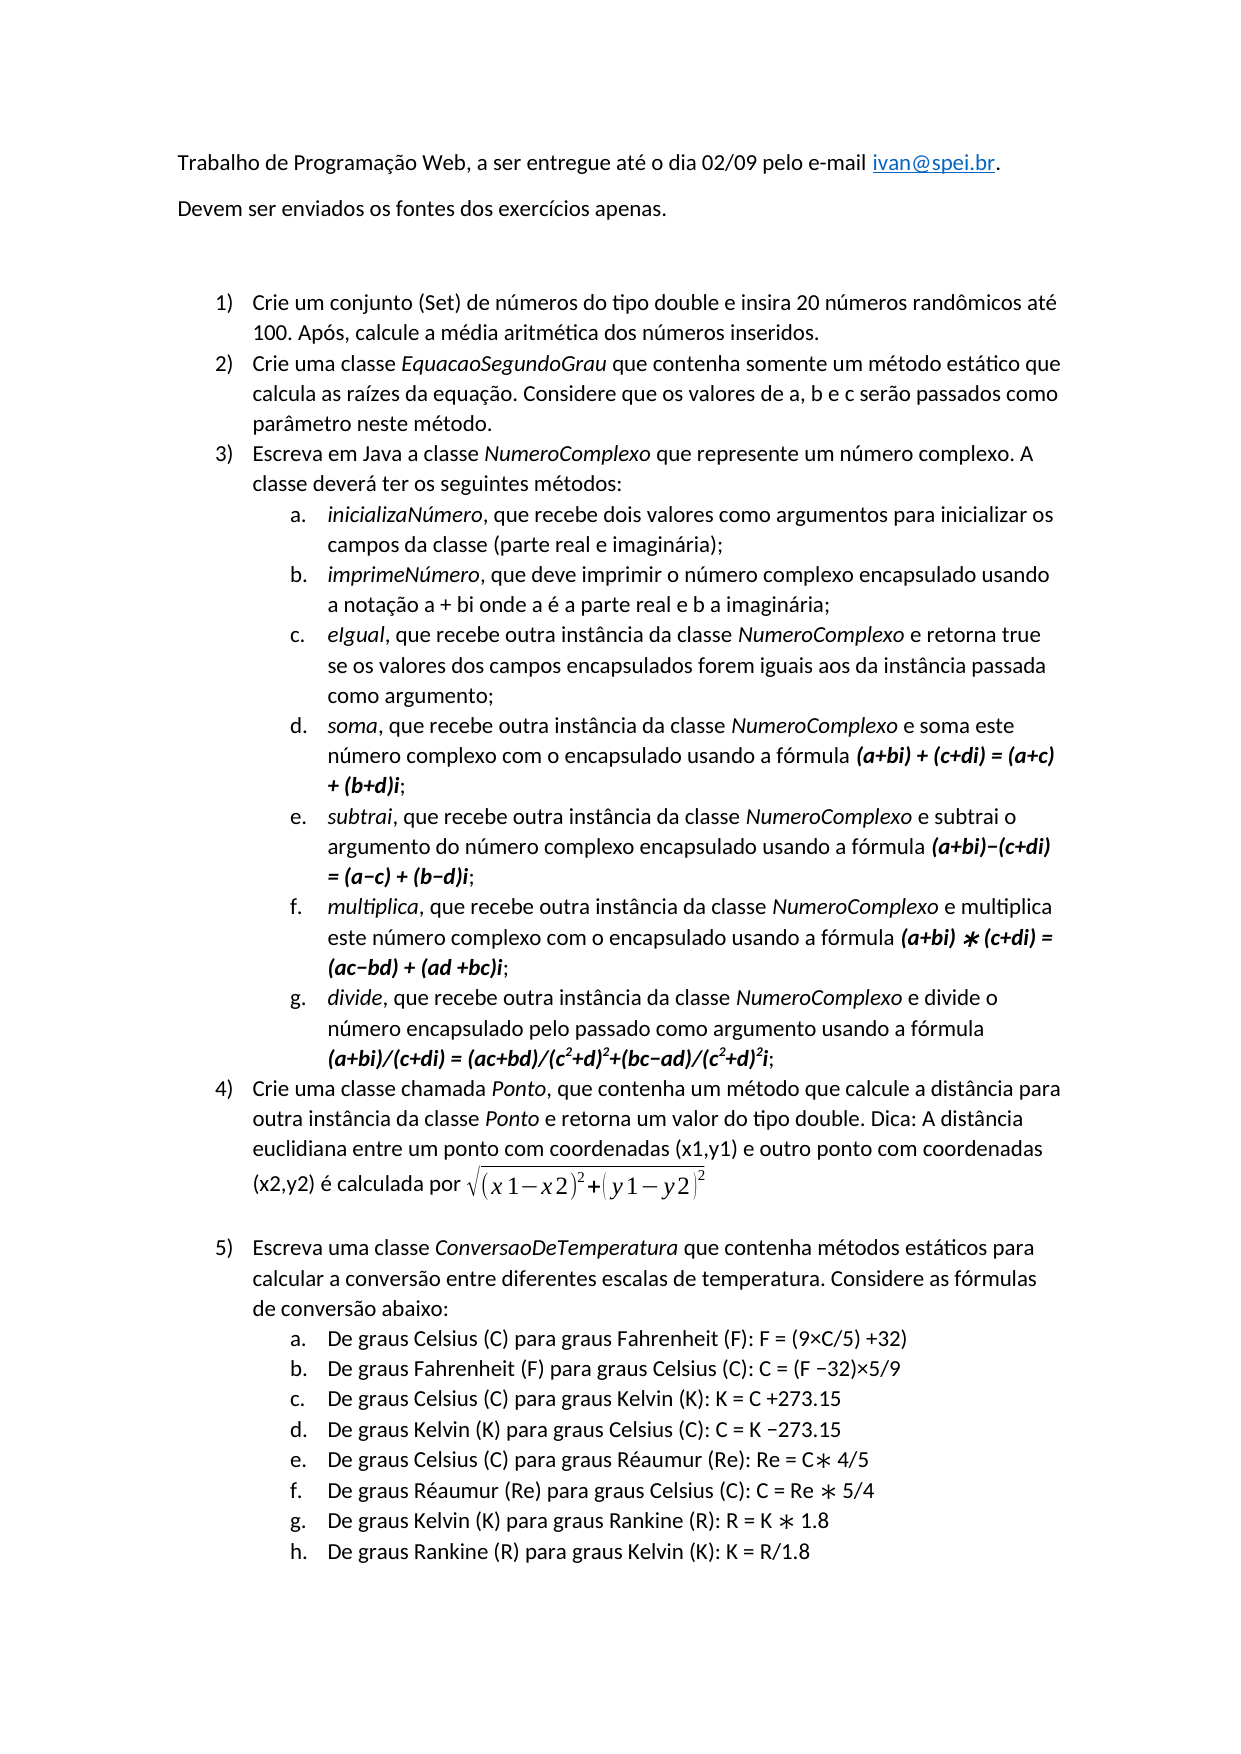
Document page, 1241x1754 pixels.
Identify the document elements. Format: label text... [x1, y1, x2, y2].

list De graus Celsius (C) para graus Kelvin (K): K = C +273.15 [290, 1384, 1063, 1413]
list De graus Celsius (C) para graus Fahrenheit (F): F = (9×C/5) +32) [290, 1324, 1063, 1352]
list De graus Kelvin (K) para graus Rankine (R): R = K ∗ 1.8 [290, 1506, 1063, 1535]
list divide, que recebe outra instância da classe NumeroComplexo e divide o número encapsulado pelo passado como argumento usando a fórmula (a+bi)/(c+di) = (ac+bd)/(c2+d)2+(bc−ad)/(c2+d)2i; [290, 983, 1063, 1072]
list subtrai, que recebe outra instância da classe NumeroComplexo e subtrai o argumento do número complexo encapsulado usando a fórmula (a+bi)−(c+di) = (a−c) + (b−d)i; [290, 802, 1063, 890]
list Crie uma classe chamada Ponto, que contenha um método que calcule a distância para outra instância da classe Ponto e retorna um valor do tipo double. Dica: A distância euclidiana entre um ponto com coordenadas (x1,y1) e outro ponto com coordenadas (x2,y2) é calculada por [215, 1074, 1063, 1201]
text Devem ser enviados os fontes dos exercícios apenas. [177, 194, 1063, 222]
list Escreva uma classe ConversaoDeTemperatura que contenha métodos estáticos para calcular a conversão entre diferentes escalas de temperatura. Considere as fórmulas de conversão abaixo: [215, 1233, 1063, 1322]
list De graus Celsius (C) para graus Réaumur (Re): Re = C∗ 4/5 [290, 1445, 1063, 1473]
list eIgual, que recebe outra instância da classe NumeroComplexo e retorna true se os valores dos campos encapsulados forem iguais aos da instância passada como argumento; [290, 621, 1063, 709]
list De graus Réaumur (Re) para graus Celsius (C): C = Re ∗ 5/4 [290, 1476, 1063, 1504]
list soma, que recebe outra instância da classe NumeroComplexo e soma este número complexo com o encapsulado usando a fórmula (a+bi) + (c+di) = (a+c) + (b+d)i; [290, 711, 1063, 799]
list De graus Kelvin (K) para graus Celsius (C): C = K −273.15 [290, 1415, 1063, 1443]
list De graus Fahrenheit (F) para graus Celsius (C): C = (F −32)×5/9 [290, 1354, 1063, 1382]
list multiplica, que recebe outra instância da classe NumeroComplexo e multiplica este número complexo com o encapsulado usando a fórmula (a+bi) ∗ (c+di) = (ac−bd) + (ad +bc)i; [290, 892, 1063, 981]
list Crie uma classe EquacaoSegundoGrau que contenha somente um método estático que calcula as raízes da equação. Considere que os valores de a, b e c serão passados como parâmetro neste método. [215, 349, 1063, 437]
text Trabalho de Programação Web, a ser entregue até o dia 02/09 pelo e-mail ivan@spei.br. [177, 148, 1063, 176]
list imprimeNúmero, que deve imprimir o número complexo encapsulado usando a notação a + bi onde a é a parte real e b a imaginária; [290, 560, 1063, 618]
list inicializaNúmero, que recebe dois valores como argumentos para inicializar os campos da classe (parte real e imaginária); [290, 500, 1063, 558]
list Crie um conjunto (Set) de números do tipo double e insira 20 números randômicos até 100. Após, calcule a média aritmética dos números inseridos. [215, 288, 1063, 346]
list Escreva em Java a classe NumeroComplexo que represente um número complexo. A classe deverá ter os seguintes métodos: [215, 439, 1063, 497]
list De graus Rankine (R) para graus Kelvin (K): K = R/1.8 [290, 1537, 1063, 1565]
